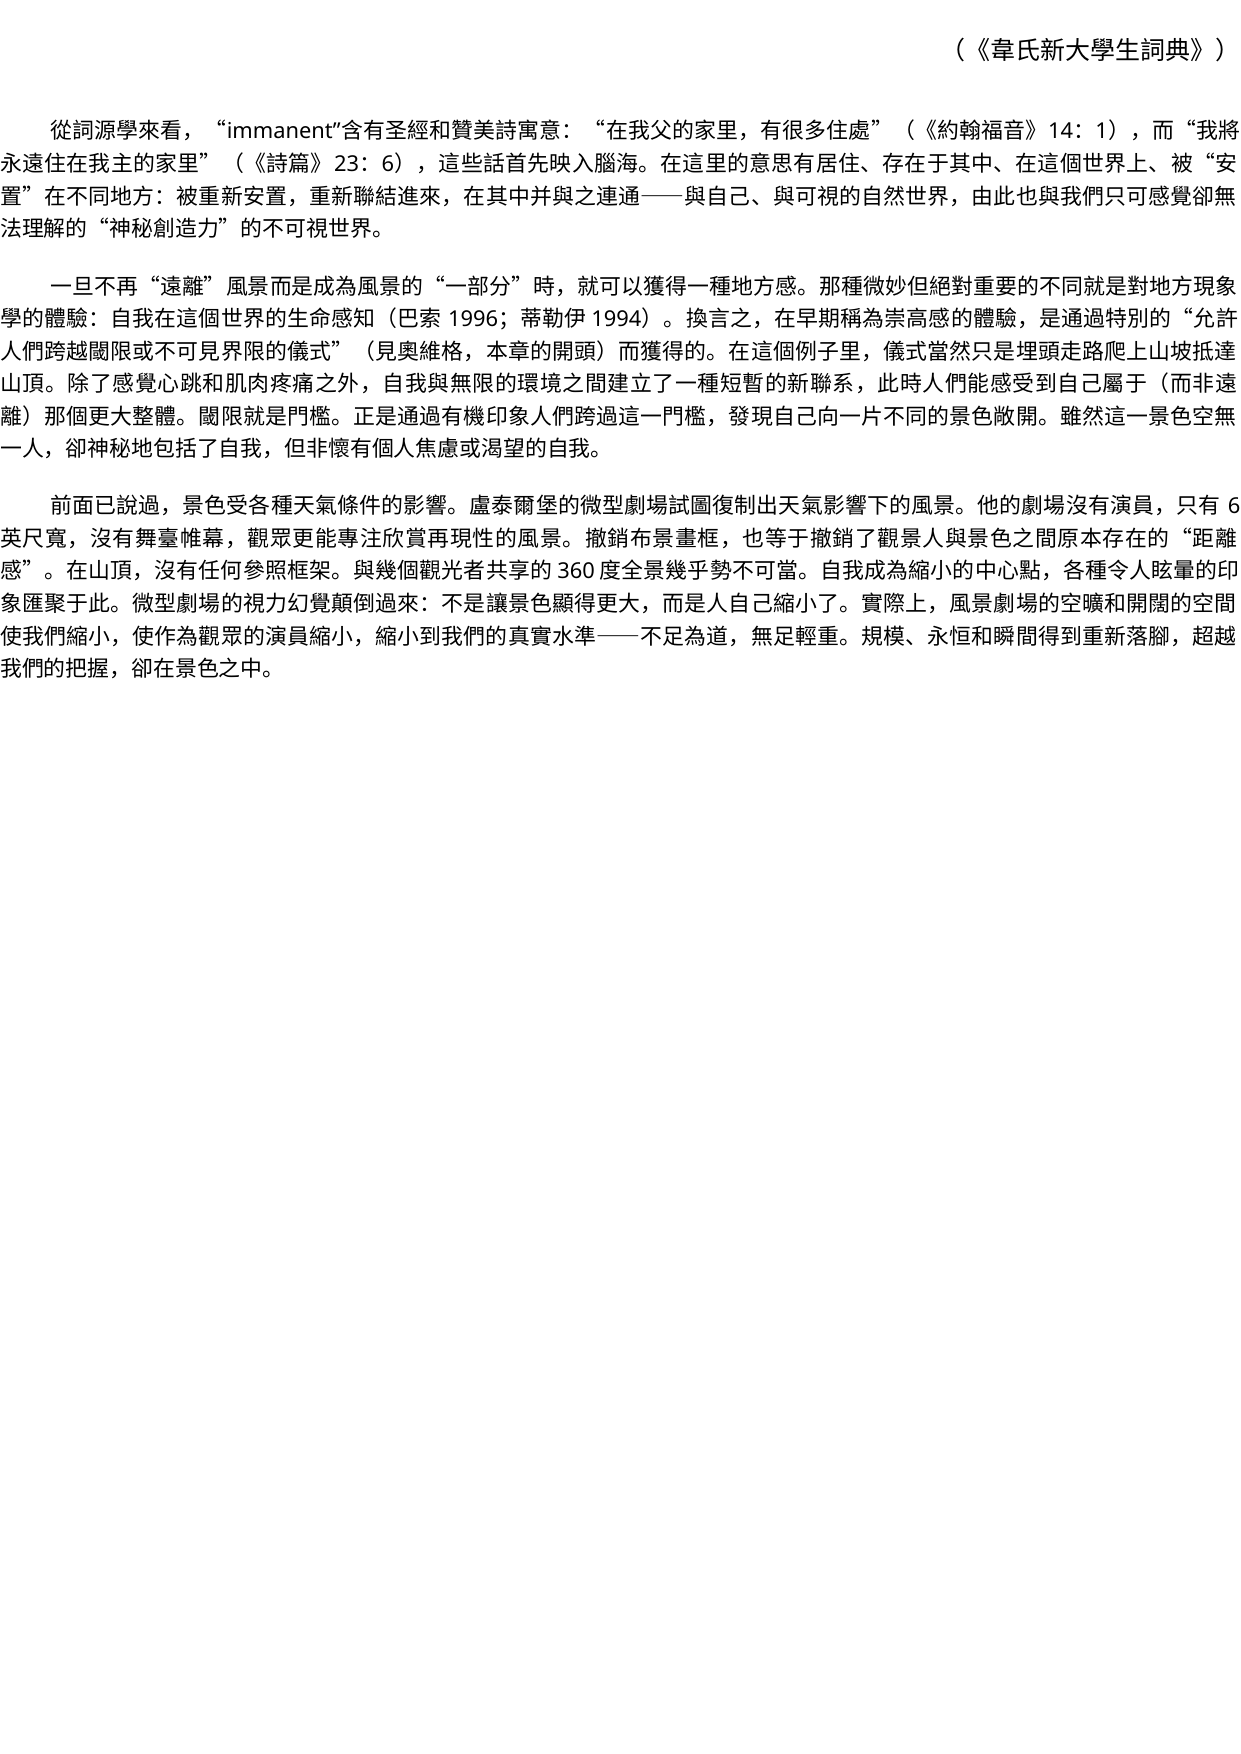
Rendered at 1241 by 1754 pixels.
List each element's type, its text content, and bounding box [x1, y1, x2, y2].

text 一旦不再“遠離”風景而是成為風景的“一部分”時，就可以獲得一種地方感。那種微妙但絕對重要的不同就是對地方現象學的體驗：自我在這個世界的生命感知（巴索1996；蒂勒伊1994）。換言之，在早期稱為崇高感的體驗，是通過特別的“允許人們跨越閾限或不可見界限的儀式”（見奧維格，本章的開頭）而獲得的。在這個例子里，儀式當然只是埋頭走路爬上山坡抵達山頂。除了感覺心跳和肌肉疼痛之外，自我與無限的環境之間建立了一種短暫的新聯系，此時人們能感受到自己屬于（而非遠離）那個更大整體。閾限就是門檻。正是通過有機印象人們跨過這一門檻，發現自己向一片不同的景色敞開。雖然這一景色空無一人，卻神秘地包括了自我，但非懷有個人焦慮或渴望的自我。 [0, 268, 1240, 463]
text 從詞源學來看，“immanent”含有圣經和贊美詩寓意：“在我父的家里，有很多住處”（《約翰福音》14：1），而“我將永遠住在我主的家里”（《詩篇》23：6），這些話首先映入腦海。在這里的意思有居住、存在于其中、在這個世界上、被“安置”在不同地方：被重新安置，重新聯結進來，在其中并與之連通——與自己、與可視的自然世界，由此也與我們只可感覺卻無法理解的“神秘創造力”的不可視世界。 [0, 113, 1240, 243]
text （《韋氏新大學生詞典》） [0, 16, 1240, 81]
text 前面已說過，景色受各種天氣條件的影響。盧泰爾堡的微型劇場試圖復制出天氣影響下的風景。他的劇場沒有演員，只有6英尺寬，沒有舞臺帷幕，觀眾更能專注欣賞再現性的風景。撤銷布景畫框，也等于撤銷了觀景人與景色之間原本存在的“距離感”。在山頂，沒有任何參照框架。與幾個觀光者共享的360度全景幾乎勢不可當。自我成為縮小的中心點，各種令人眩暈的印象匯聚于此。微型劇場的視力幻覺顛倒過來：不是讓景色顯得更大，而是人自己縮小了。實際上，風景劇場的空曠和開闊的空間使我們縮小，使作為觀眾的演員縮小，縮小到我們的真實水準——不足為道，無足輕重。規模、永恒和瞬間得到重新落腳，超越我們的把握，卻在景色之中。 [0, 488, 1240, 683]
